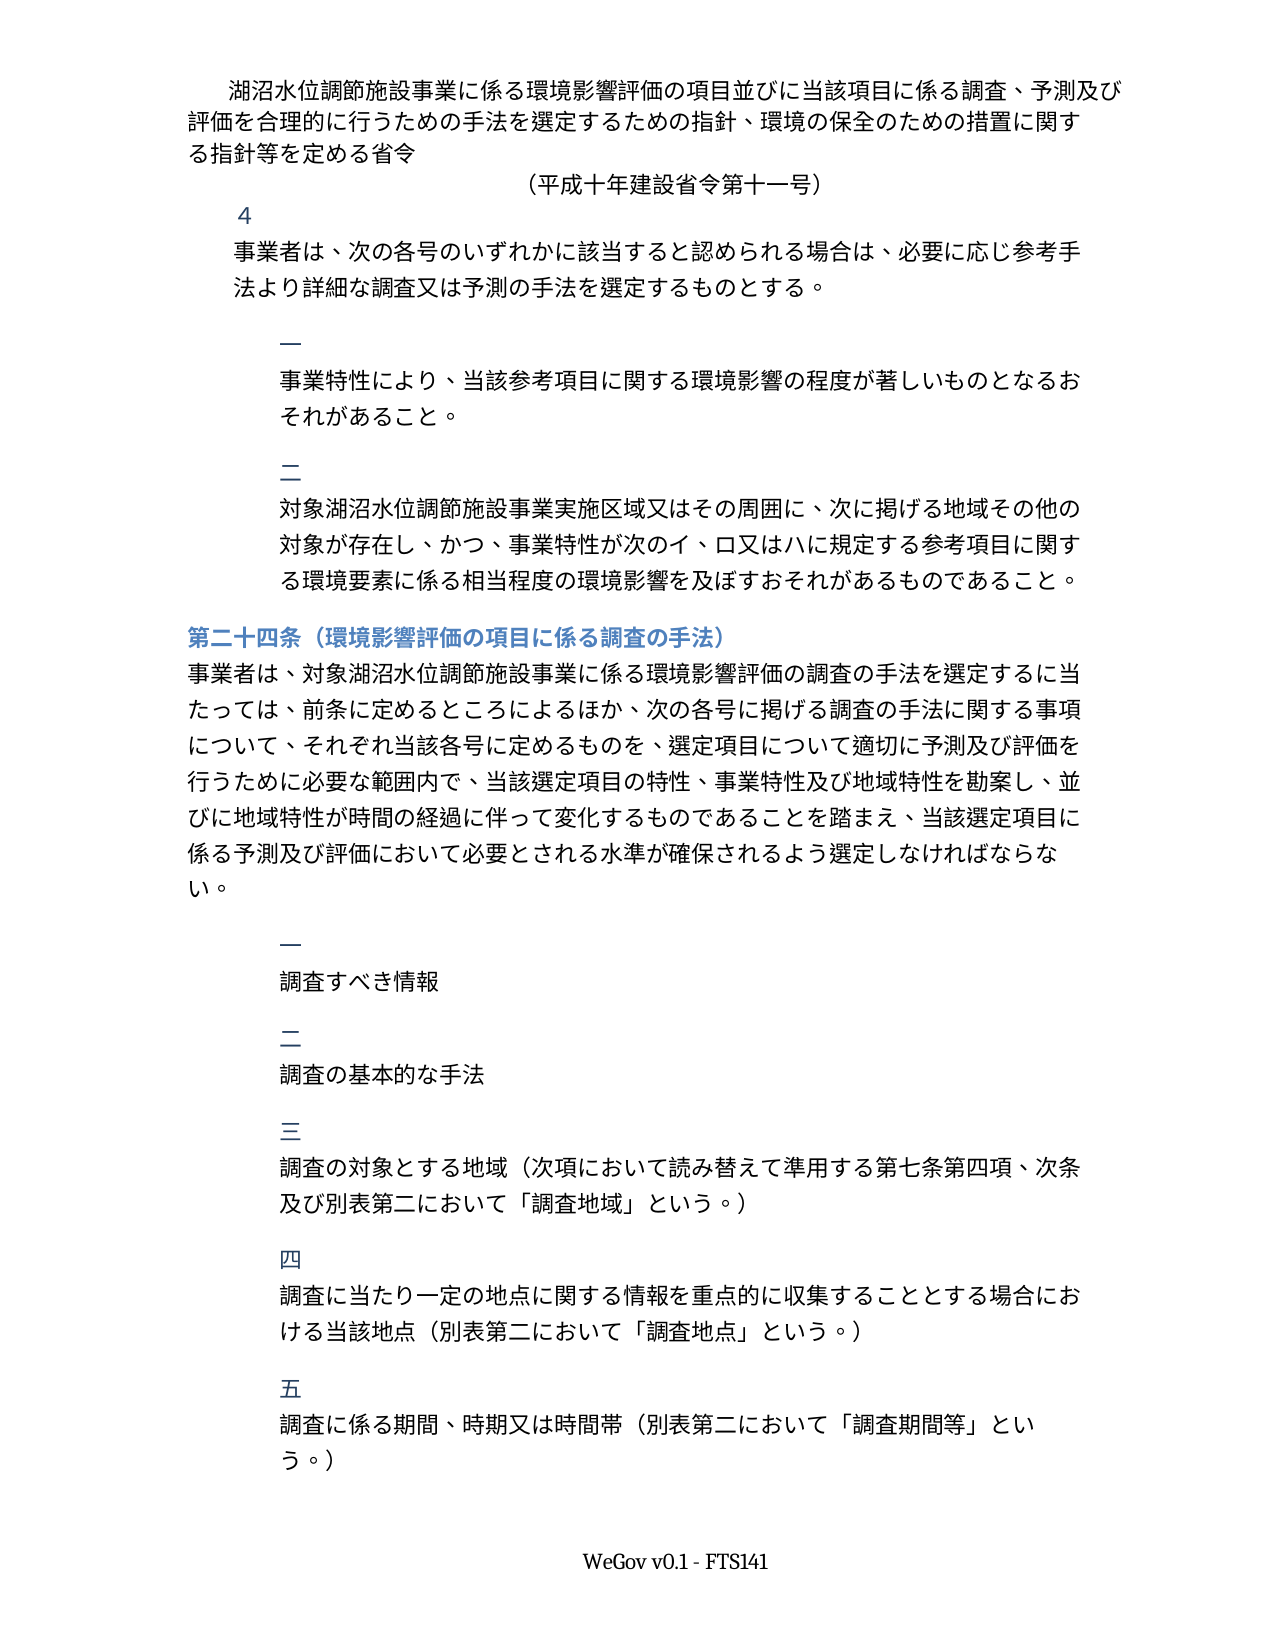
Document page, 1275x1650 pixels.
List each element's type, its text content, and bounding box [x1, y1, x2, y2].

subtitle 第二十四条（環境影響評価の項目に係る調査の手法） [187, 622, 1087, 653]
text 調査すべき情報 [279, 966, 1087, 997]
subtitle 二 [279, 1023, 1087, 1054]
text 事業者は、次の各号のいずれかに該当すると認められる場合は、必要に応じ参考手法より詳細な調査又は予測の手法を選定するものとする。 [233, 236, 1087, 303]
text 調査に当たり一定の地点に関する情報を重点的に収集することとする場合における当該地点（別表第二において「調査地点」という。） [279, 1280, 1087, 1347]
text 事業特性により、当該参考項目に関する環境影響の程度が著しいものとなるおそれがあること。 [279, 364, 1087, 432]
subtitle ４ [233, 200, 1087, 231]
text 調査の基本的な手法 [279, 1059, 1087, 1090]
text 事業者は、対象湖沼水位調節施設事業に係る環境影響評価の調査の手法を選定するに当たっては、前条に定めるところによるほか、次の各号に掲げる調査の手法に関する事項について、それぞれ当該各号に定めるものを、選定項目について適切に予測及び評価を行うために必要な範囲内で、当該選定項目の特性、事業特性及び地域特性を勘案し、並びに地域特性が時間の経過に伴って変化するものであることを踏まえ、当該選定項目に係る予測及び評価において必要とされる水準が確保されるよう選定しなければならない。 [187, 658, 1087, 905]
subtitle 二 [279, 457, 1087, 488]
subtitle 四 [279, 1244, 1087, 1276]
subtitle 三 [279, 1116, 1087, 1147]
text 調査に係る期間、時期又は時間帯（別表第二において「調査期間等」という。） [279, 1409, 1087, 1476]
text 調査の対象とする地域（次項において読み替えて準用する第七条第四項、次条及び別表第二において「調査地域」という。） [279, 1152, 1087, 1219]
subtitle 五 [279, 1373, 1087, 1404]
subtitle 一 [279, 329, 1087, 360]
text 対象湖沼水位調節施設事業実施区域又はその周囲に、次に掲げる地域その他の対象が存在し、かつ、事業特性が次のイ、ロ又はハに規定する参考項目に関する環境要素に係る相当程度の環境影響を及ぼすおそれがあるものであること。 [279, 493, 1087, 596]
subtitle 一 [279, 930, 1087, 961]
